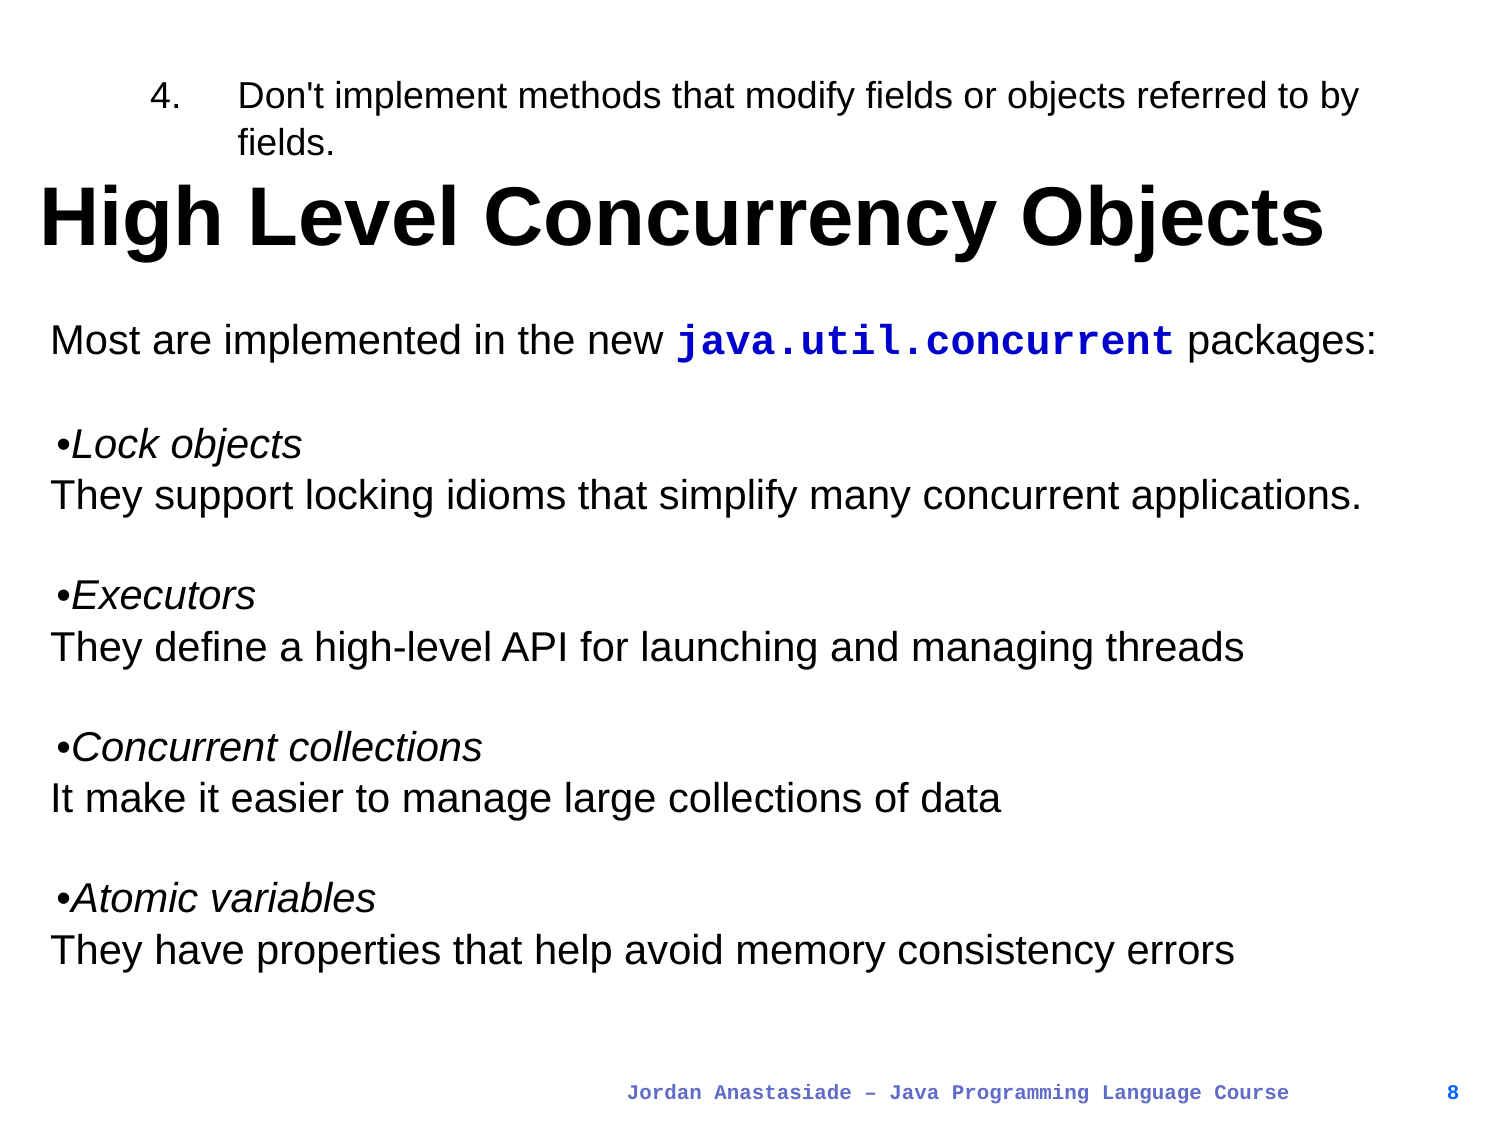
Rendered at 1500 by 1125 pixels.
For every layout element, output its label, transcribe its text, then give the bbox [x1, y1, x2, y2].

subtitle •Lock objects [56, 419, 1459, 467]
subtitle •Atomic variables [56, 874, 1459, 922]
text They support locking idioms that simplify many concurrent applications. [50, 471, 1459, 519]
text Most are implemented in the new java.util.concurrent packages: [50, 315, 1459, 367]
subtitle •Concurrent collections [56, 722, 1459, 770]
list Don't implement methods that modify fields or objects referred to by fields. [150, 73, 1459, 163]
text It make it easier to manage large collections of data [50, 774, 1459, 822]
text They define a high-level API for launching and managing threads [50, 622, 1459, 670]
text They have properties that help avoid memory consistency errors [50, 925, 1459, 973]
subtitle High Level Concurrency Objects [39, 167, 1459, 263]
subtitle •Executors [56, 571, 1459, 618]
